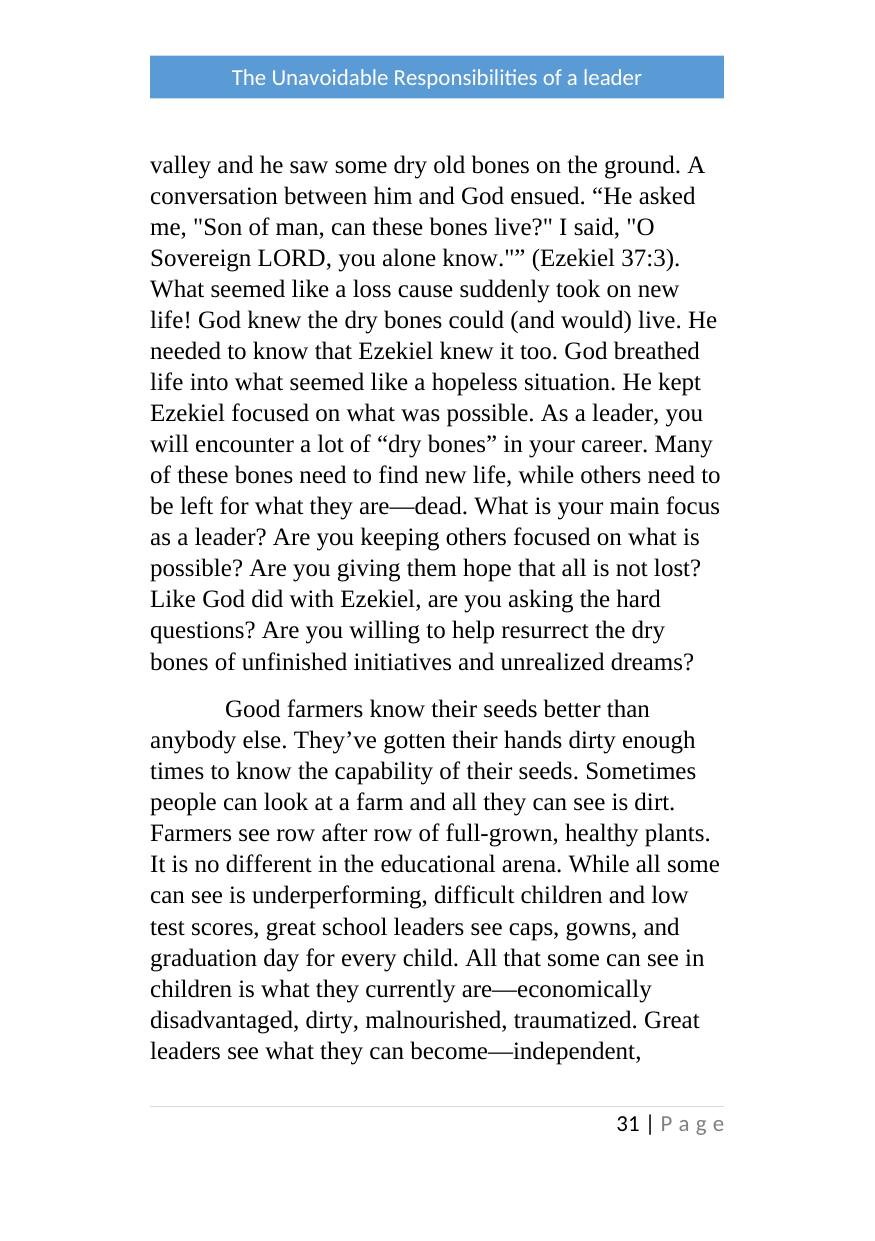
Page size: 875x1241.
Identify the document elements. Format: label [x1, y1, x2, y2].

text [150, 150, 724, 675]
text [150, 694, 724, 1064]
